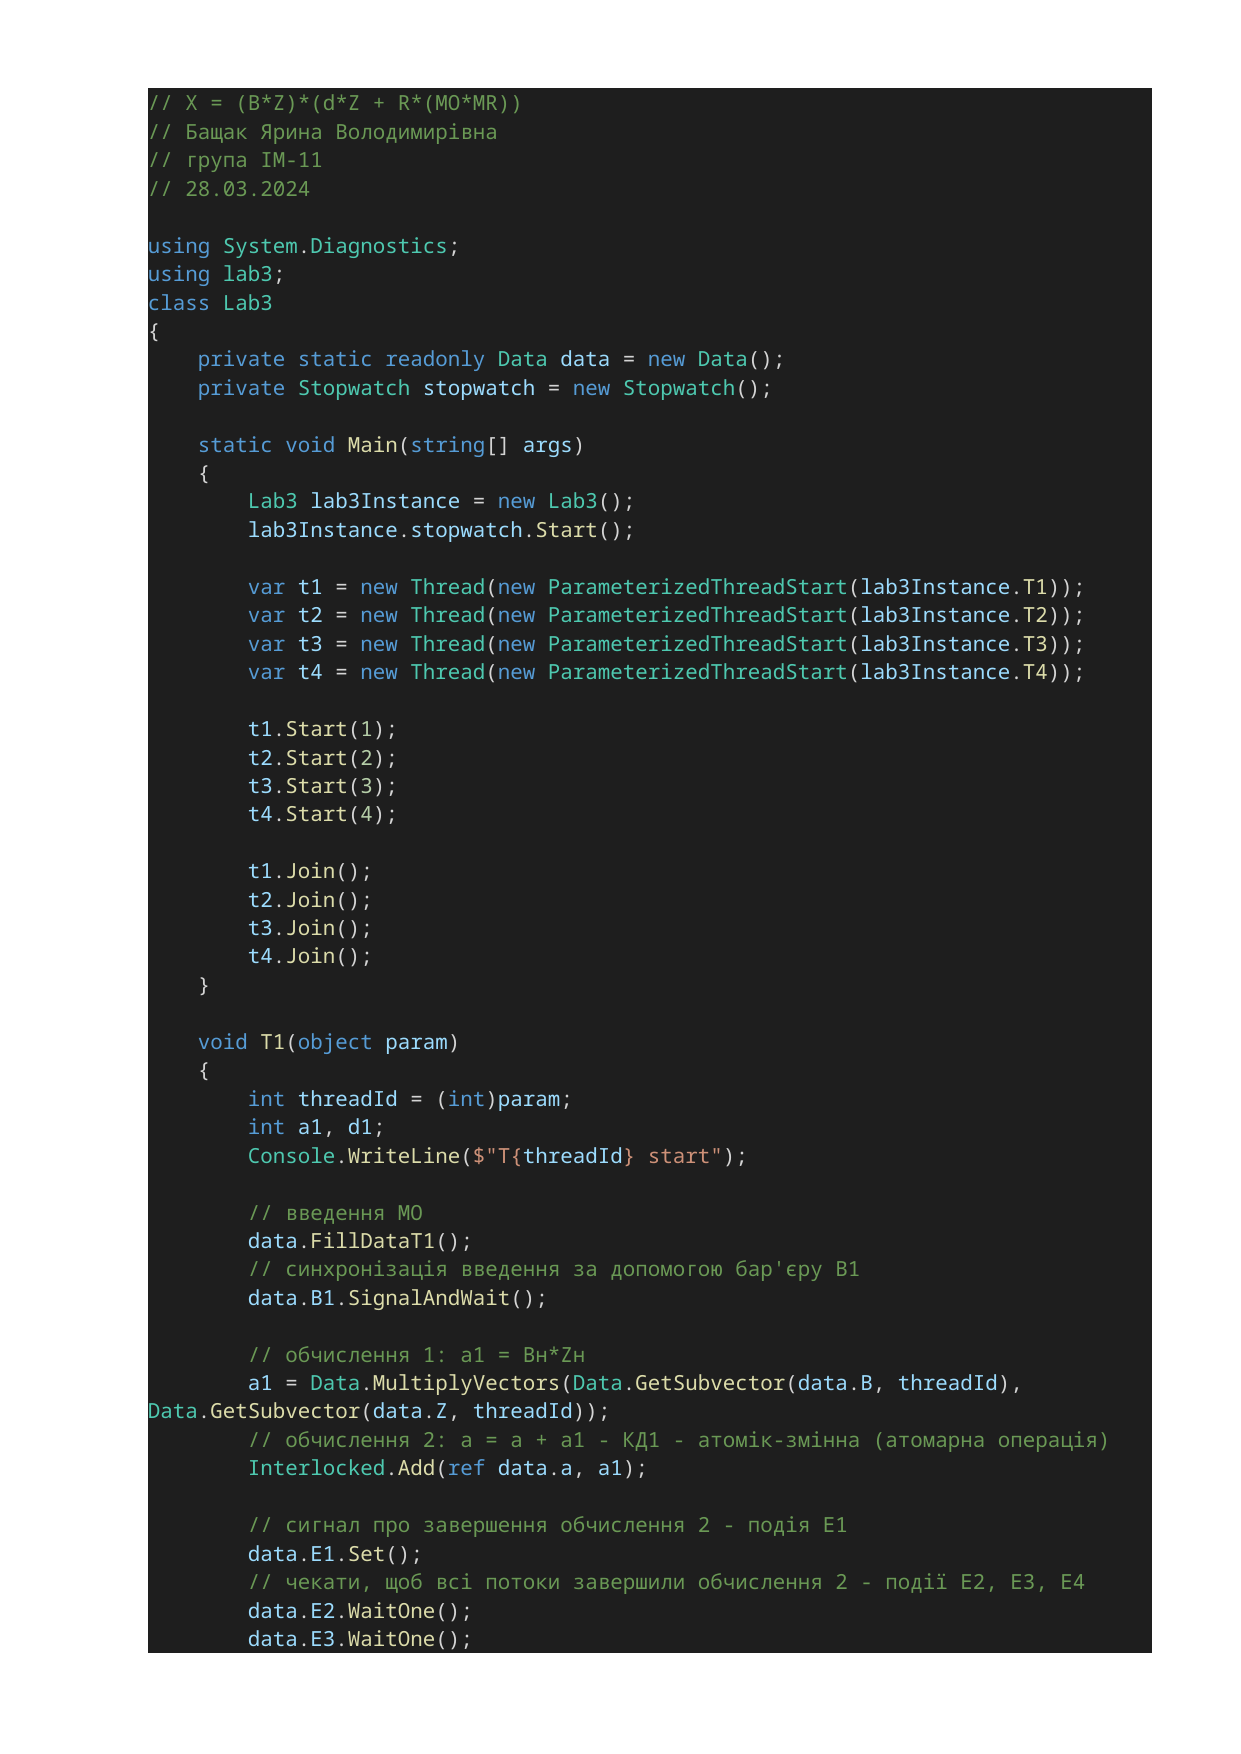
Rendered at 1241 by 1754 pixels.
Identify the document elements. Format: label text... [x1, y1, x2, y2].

text t2.Start(2); [148, 743, 1152, 771]
text a1 = Data.MultiplyVectors(Data.GetSubvector(data.B, threadId), Data.GetSubvector(data.Z, threadId)); [148, 1368, 1152, 1425]
text private Stopwatch stopwatch = new Stopwatch(); [148, 373, 1152, 401]
text t1.Join(); [148, 856, 1152, 885]
text private static readonly Data data = new Data(); [148, 344, 1152, 373]
text // синхронізація введення за допомогою бар'єру B1 [148, 1254, 1152, 1283]
text // обчислення 1: a1 = Bн*Zн [148, 1340, 1152, 1368]
text t1.Start(1); [148, 714, 1152, 743]
text using lab3; [148, 259, 1152, 288]
text // X = (B*Z)*(d*Z + R*(MO*MR)) [148, 88, 1152, 117]
text // група ІМ-11 [148, 145, 1152, 174]
text // обчислення 2: а = а + а1 - КД1 - атомік-змінна (атомарна операція) [148, 1425, 1152, 1453]
text t3.Start(3); [148, 771, 1152, 799]
text data.E3.WaitOne(); [148, 1624, 1152, 1653]
text static void Main(string[] args) [148, 430, 1152, 458]
text data.FillDataT1(); [148, 1226, 1152, 1254]
text { [148, 1055, 1152, 1084]
text var t4 = new Thread(new ParameterizedThreadStart(lab3Instance.T4)); [148, 657, 1152, 686]
text // сигнал про завершення обчислення 2 - подія Е1 [148, 1510, 1152, 1539]
text // введення МО [148, 1198, 1152, 1226]
text int a1, d1; [148, 1112, 1152, 1141]
text using System.Diagnostics; [148, 231, 1152, 259]
text data.B1.SignalAndWait(); [148, 1283, 1152, 1311]
text int threadId = (int)param; [148, 1084, 1152, 1112]
text var t3 = new Thread(new ParameterizedThreadStart(lab3Instance.T3)); [148, 629, 1152, 657]
text class Lab3 [148, 288, 1152, 316]
text { [148, 316, 1152, 344]
text t3.Join(); [148, 913, 1152, 942]
text Console.WriteLine($"T{threadId} start"); [148, 1141, 1152, 1169]
text var t2 = new Thread(new ParameterizedThreadStart(lab3Instance.T2)); [148, 600, 1152, 629]
text t2.Join(); [148, 885, 1152, 913]
text var t1 = new Thread(new ParameterizedThreadStart(lab3Instance.T1)); [148, 572, 1152, 600]
text Interlocked.Add(ref data.a, a1); [148, 1453, 1152, 1482]
text } [148, 970, 1152, 998]
text data.E2.WaitOne(); [148, 1596, 1152, 1624]
text void T1(object param) [148, 1027, 1152, 1055]
text t4.Join(); [148, 942, 1152, 970]
text lab3Instance.stopwatch.Start(); [148, 515, 1152, 543]
text // 28.03.2024 [148, 174, 1152, 202]
text Lab3 lab3Instance = new Lab3(); [148, 487, 1152, 515]
text // Бащак Ярина Володимирівна [148, 117, 1152, 145]
text t4.Start(4); [148, 799, 1152, 828]
text // чекати, щоб всі потоки завершили обчислення 2 - події Е2, Е3, Е4 [148, 1567, 1152, 1596]
text data.E1.Set(); [148, 1539, 1152, 1567]
text { [148, 458, 1152, 487]
